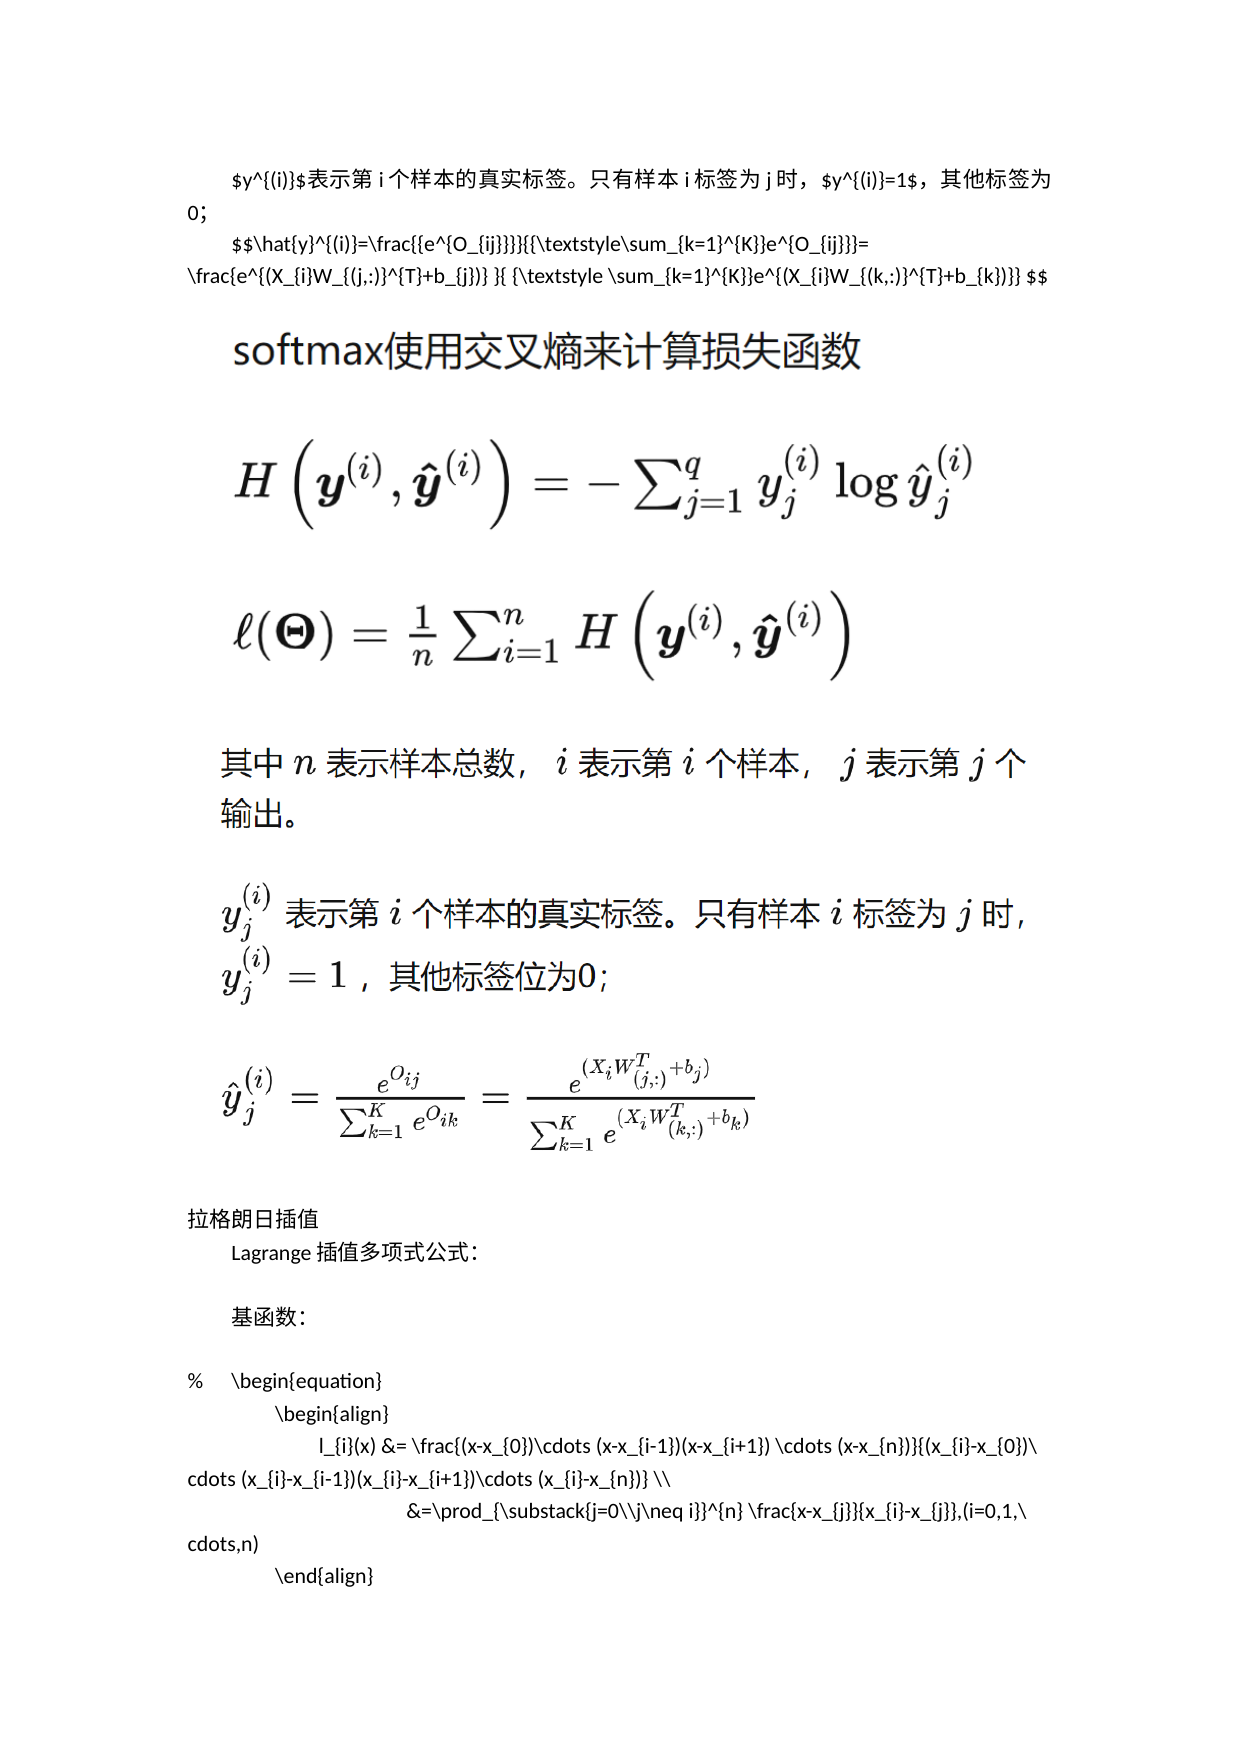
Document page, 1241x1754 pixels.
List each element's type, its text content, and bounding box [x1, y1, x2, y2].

text $$\hat{y}^{(i)}=\frac{{e^{O_{ij}}}}{{\textstyle\sum_{k=1}^{K}}e^{O_{ij}}}= [187, 227, 1053, 259]
text $y^{(i)}$表示第i个样本的真实标签。只有样本i标签为j时，$y^{(i)}=1$，其他标签为0； [187, 162, 1053, 227]
text &=\prod_{\substack{j=0\\j\neq i}}^{n} \frac{x-x_{j}}{x_{i}-x_{j}},(i=0,1,\cdots,n) [187, 1494, 1053, 1559]
text Lagrange插值多项式公式： [187, 1234, 1053, 1267]
text \begin{align} [187, 1397, 1053, 1429]
text 拉格朗日插值 [187, 1202, 1053, 1234]
picture [187, 292, 1053, 712]
picture [187, 714, 1053, 1176]
text 基函数： [187, 1299, 1053, 1332]
text \frac{e^{(X_{i}W_{(j,:)}^{T}+b_{j})} }{ {\textstyle \sum_{k=1}^{K}}e^{(X_{i}W_{(k,:)}^{T}+b_{k})}} $$ [187, 259, 1053, 292]
text % \begin{equation} [187, 1364, 1053, 1397]
text l_{i}(x) &= \frac{(x-x_{0})\cdots (x-x_{i-1})(x-x_{i+1}) \cdots (x-x_{n})}{(x_{i}-x_{0})\cdots (x_{i}-x_{i-1})(x_{i}-x_{i+1})\cdots (x_{i}-x_{n})} \\ [187, 1429, 1053, 1494]
text \end{align} [187, 1559, 1053, 1592]
